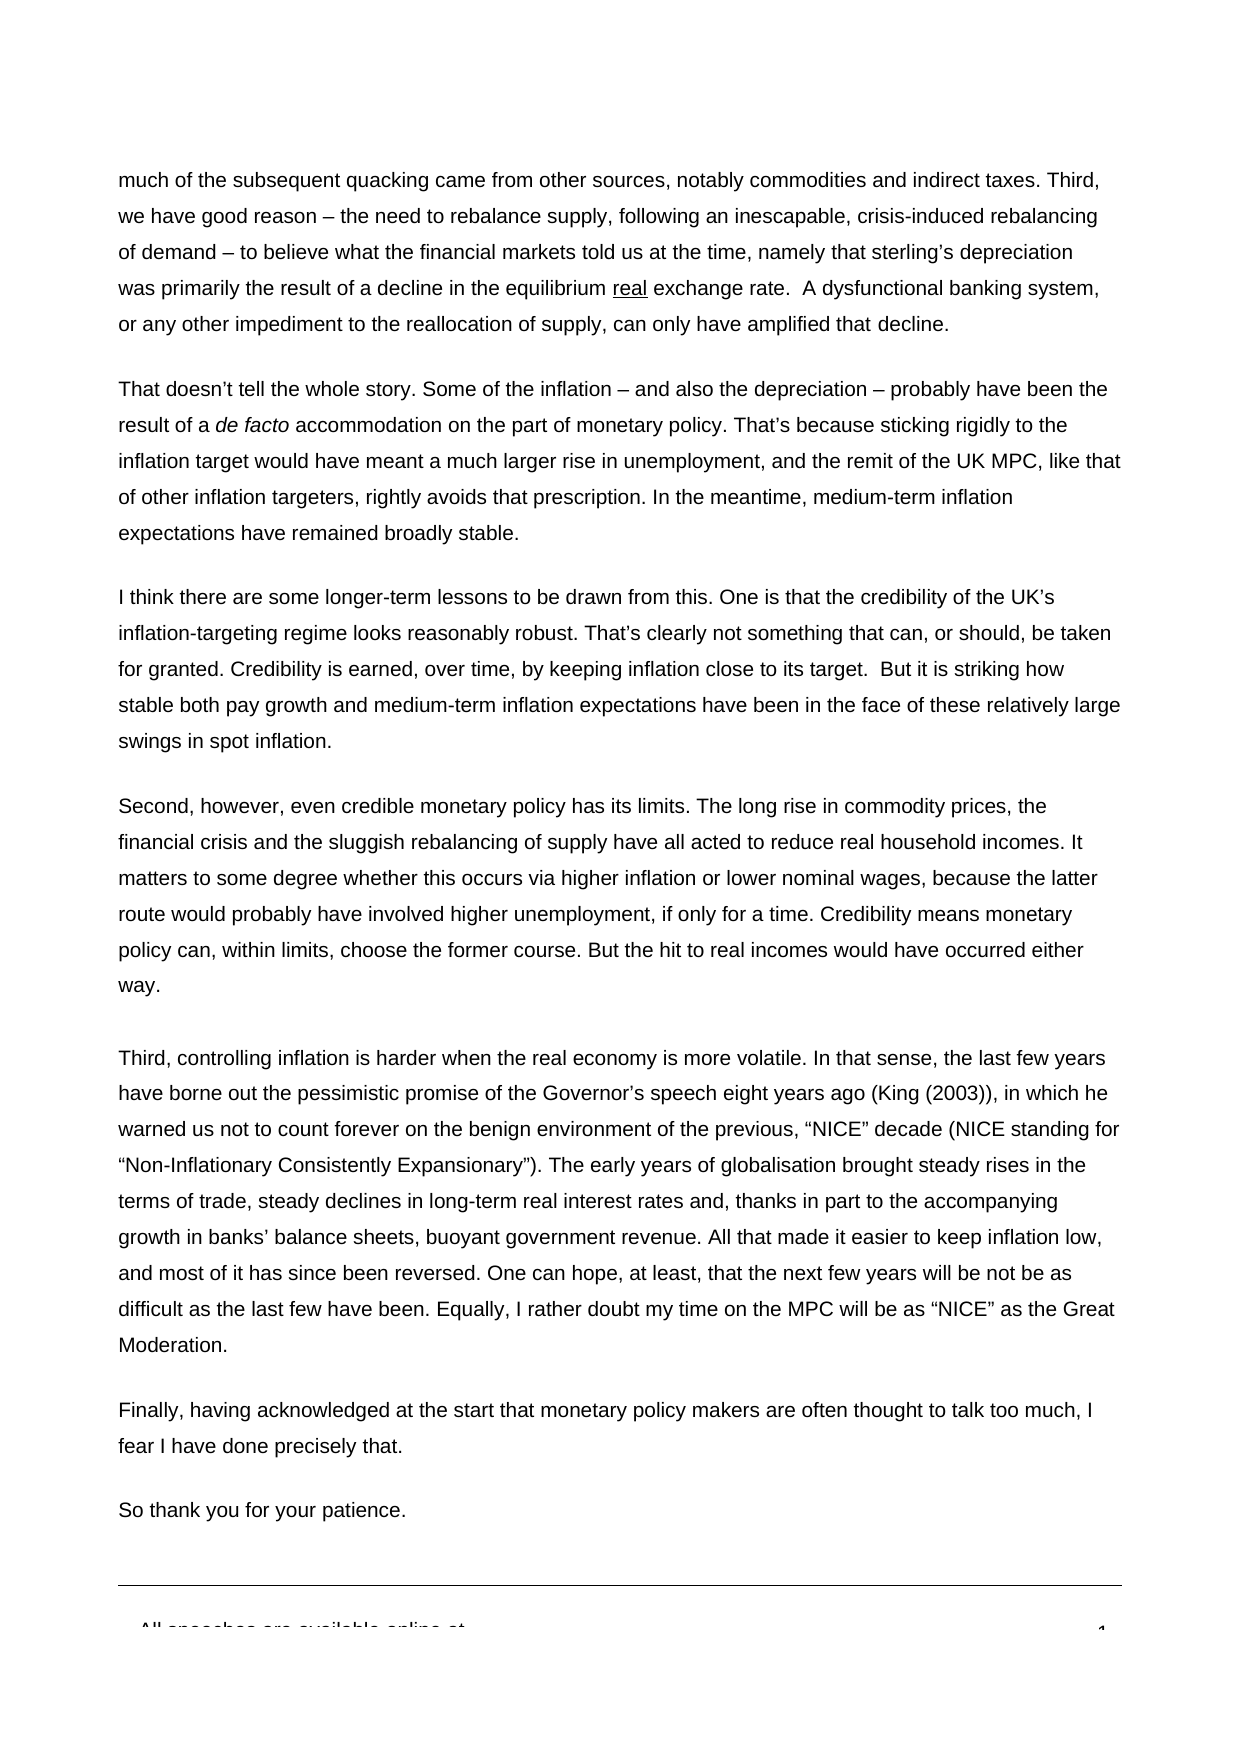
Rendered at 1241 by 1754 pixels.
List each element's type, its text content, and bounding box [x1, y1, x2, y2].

text Finally, having acknowledged at the start that monetary policy makers are often thought to talk too much, I fear I have done precisely that. [118, 1397, 1097, 1457]
text So thank you for your patience. [118, 1498, 1134, 1522]
text I think there are some longer-term lessons to be drawn from this. One is that the credibility of the UK’s inflation-targeting regime looks reasonably robust. That’s clearly not something that can, or should, be taken for granted. Credibility is earned, over time, by keeping inflation close to its target. But it is striking how stable both pay growth and medium-term inflation expectations have been in the face of these relatively large swings in spot inflation. [118, 585, 1123, 753]
text Second, however, even credible monetary policy has its limits. The long rise in commodity prices, the financial crisis and the sluggish rebalancing of supply have all acted to reduce real household incomes. It matters to some degree whether this occurs via higher inflation or lower nominal wages, because the latter route would probably have involved higher unemployment, if only for a time. Credibility means monetary policy can, within limits, choose the former course. But the hit to real incomes would have occurred either way. [118, 794, 1102, 997]
text Third, controlling inflation is harder when the real economy is more volatile. In that sense, the last few years have borne out the pessimistic promise of the Governor’s speech eight years ago (King (2003)), in which he warned us not to count forever on the benign environment of the previous, “NICE” decade (NICE standing for “Non-Inflationary Consistently Expansionary”). The early years of globalisation brought steady rises in the terms of trade, steady declines in long-term real interest rates and, thanks in part to the accompanying growth in banks’ balance sheets, buoyant government revenue. All that made it easier to keep inflation low, and most of it has since been reversed. One can hope, at least, that the next few years will be not be as difficult as the last few have been. Equally, I rather doubt my time on the MPC will be as “NICE” as the Great Moderation. [118, 1045, 1123, 1357]
text That doesn’t tell the whole story. Some of the inflation – and also the depreciation – probably have been the result of a de facto accommodation on the part of monetary policy. That’s because sticking rigidly to the inflation target would have meant a much larger rise in unemployment, and the remit of the UK MPC, like that of other inflation targeters, rightly avoids that prescription. In the meantime, medium-term inflation expectations have remained broadly stable. [118, 377, 1125, 544]
text much of the subsequent quacking came from other sources, notably commodities and indirect taxes. Third, we have good reason – the need to rebalance supply, following an inescapable, crisis-induced rebalancing of demand – to believe what the financial markets told us at the time, namely that sterling’s depreciation was primarily the result of a decline in the equilibrium real exchange rate. A dysfunctional banking system, or any other impediment to the reallocation of supply, can only have amplified that decline. [118, 168, 1115, 336]
